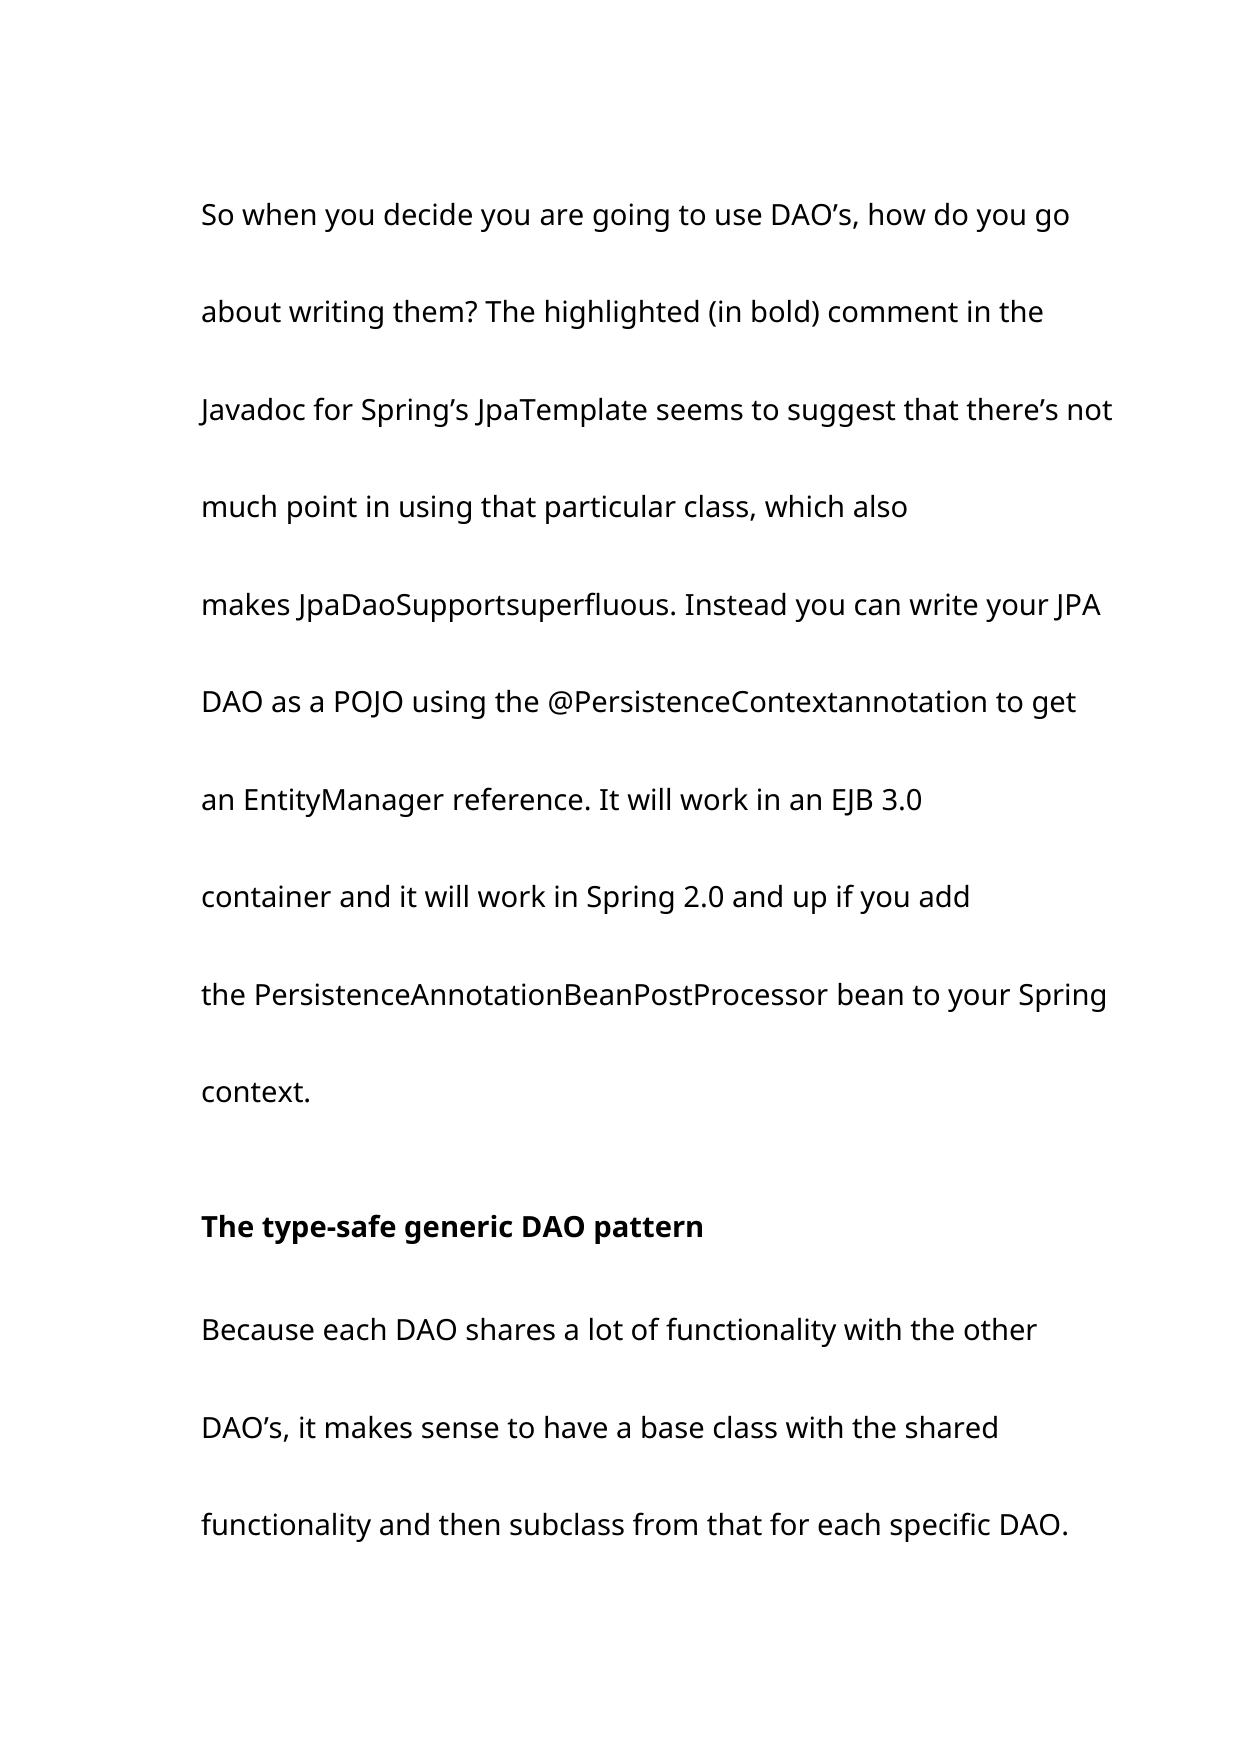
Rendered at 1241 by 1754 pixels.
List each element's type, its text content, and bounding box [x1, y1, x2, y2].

subtitle The type-safe generic DAO pattern [201, 1193, 1122, 1258]
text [201, 1297, 1122, 1557]
text So when you decide you are going to use DAO’s, how do you go about writing them? The highlighted (in bold) comment in the Javadoc for Spring’s JpaTemplate seems to suggest that there’s not much point in using that particular class, which also makes JpaDaoSupportsuperfluous. Instead you can write your JPA DAO as a POJO using the @PersistenceContextannotation to get an EntityManager reference. It will work in an EJB 3.0 container and it will work in Spring 2.0 and up if you add the PersistenceAnnotationBeanPostProcessor bean to your Spring context. [201, 181, 1122, 1124]
